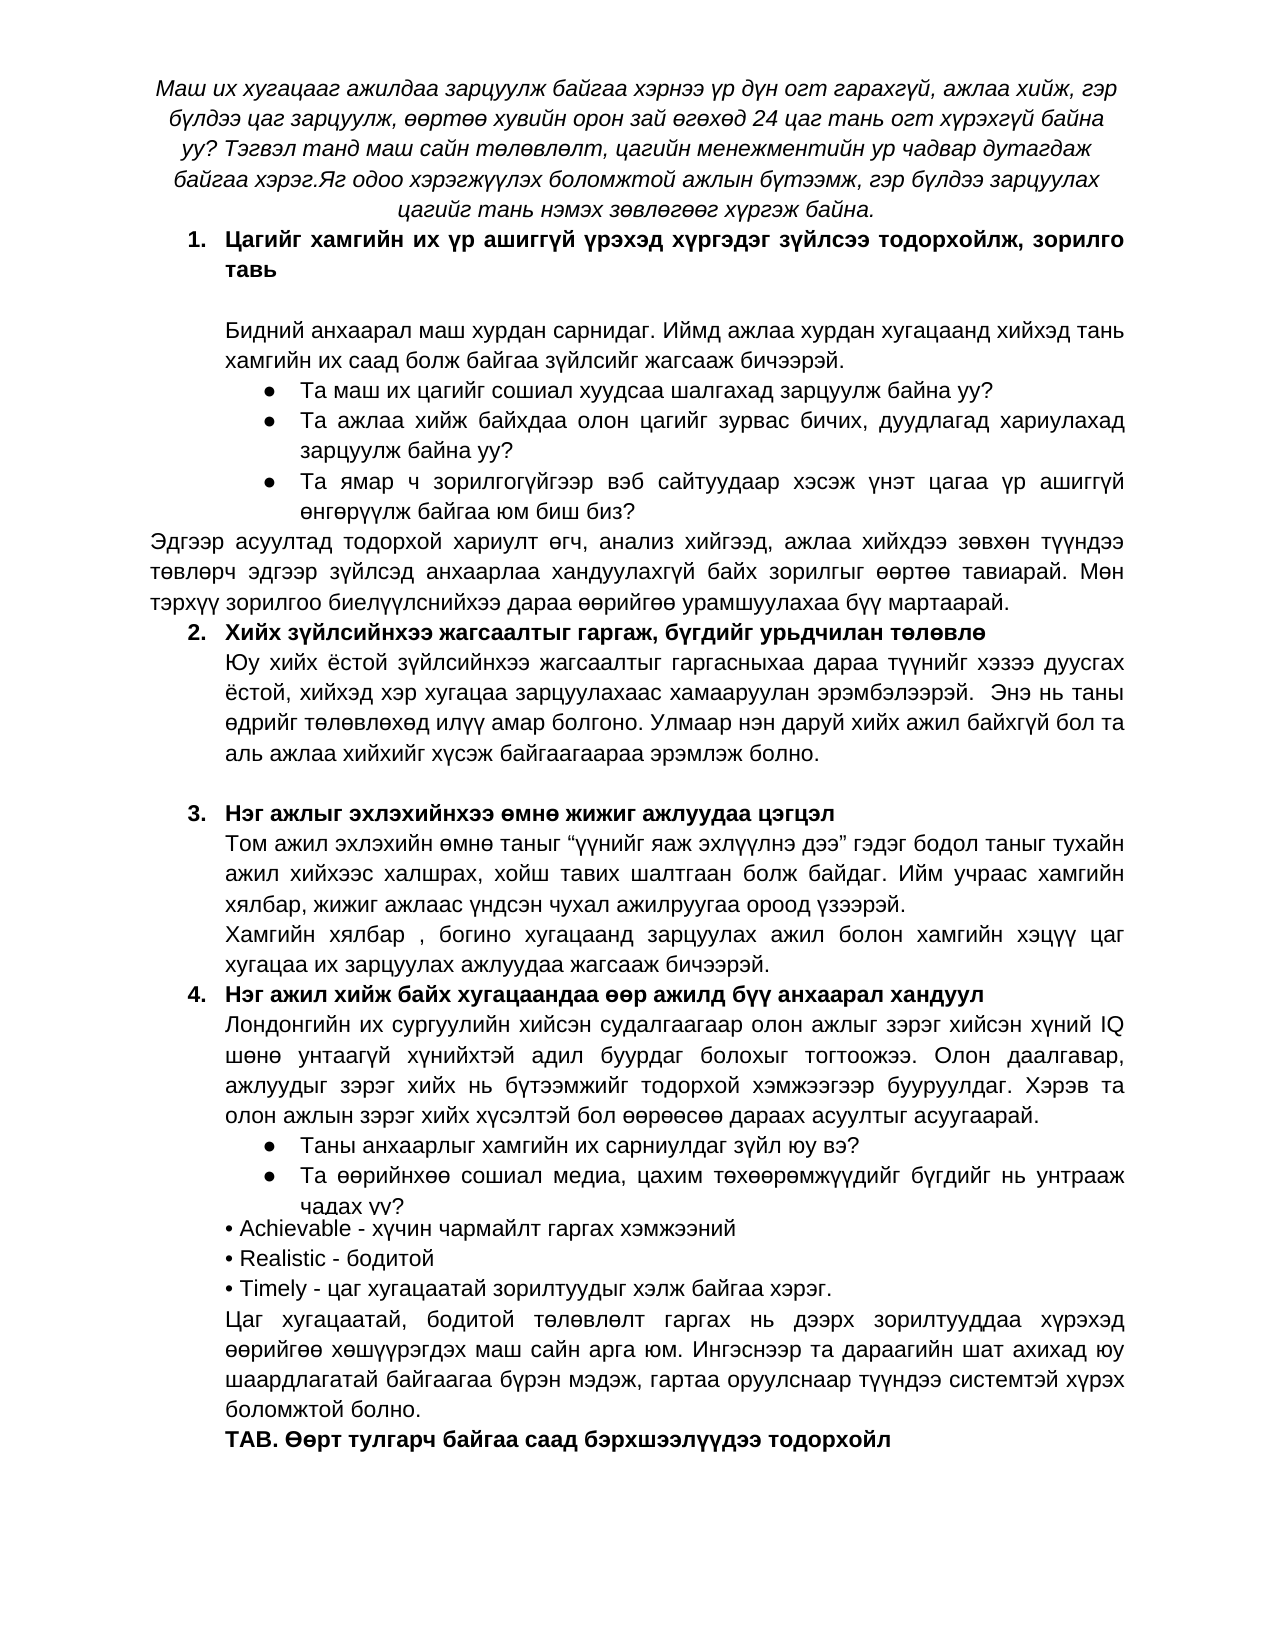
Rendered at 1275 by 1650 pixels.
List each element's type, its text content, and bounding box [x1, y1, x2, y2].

text • Achievable - хүчин чармайлт гаргах хэмжээний [225, 1215, 1125, 1241]
text ТАВ. Өөрт тулгарч байгаа саад бэрхшээлүүдээ тодорхойл [225, 1426, 1125, 1453]
text • Timely - цаг хугацаатай зорилтуудыг хэлж байгаа хэрэг. [225, 1275, 1125, 1302]
text • Realistic - бодитой [225, 1245, 1125, 1272]
text Цаг хугацаатай, бодитой төлөвлөлт гаргах нь дээрх зорилтууддаа хүрэхэд өөрийгөө хөшүүрэгдэх маш сайн арга юм. Ингэснээр та дараагийн шат ахихад юу шаардлагатай байгаагаа бүрэн мэдэж, гартаа оруулснаар түүндээ системтэй хүрэх боломжтой болно. [225, 1306, 1125, 1423]
